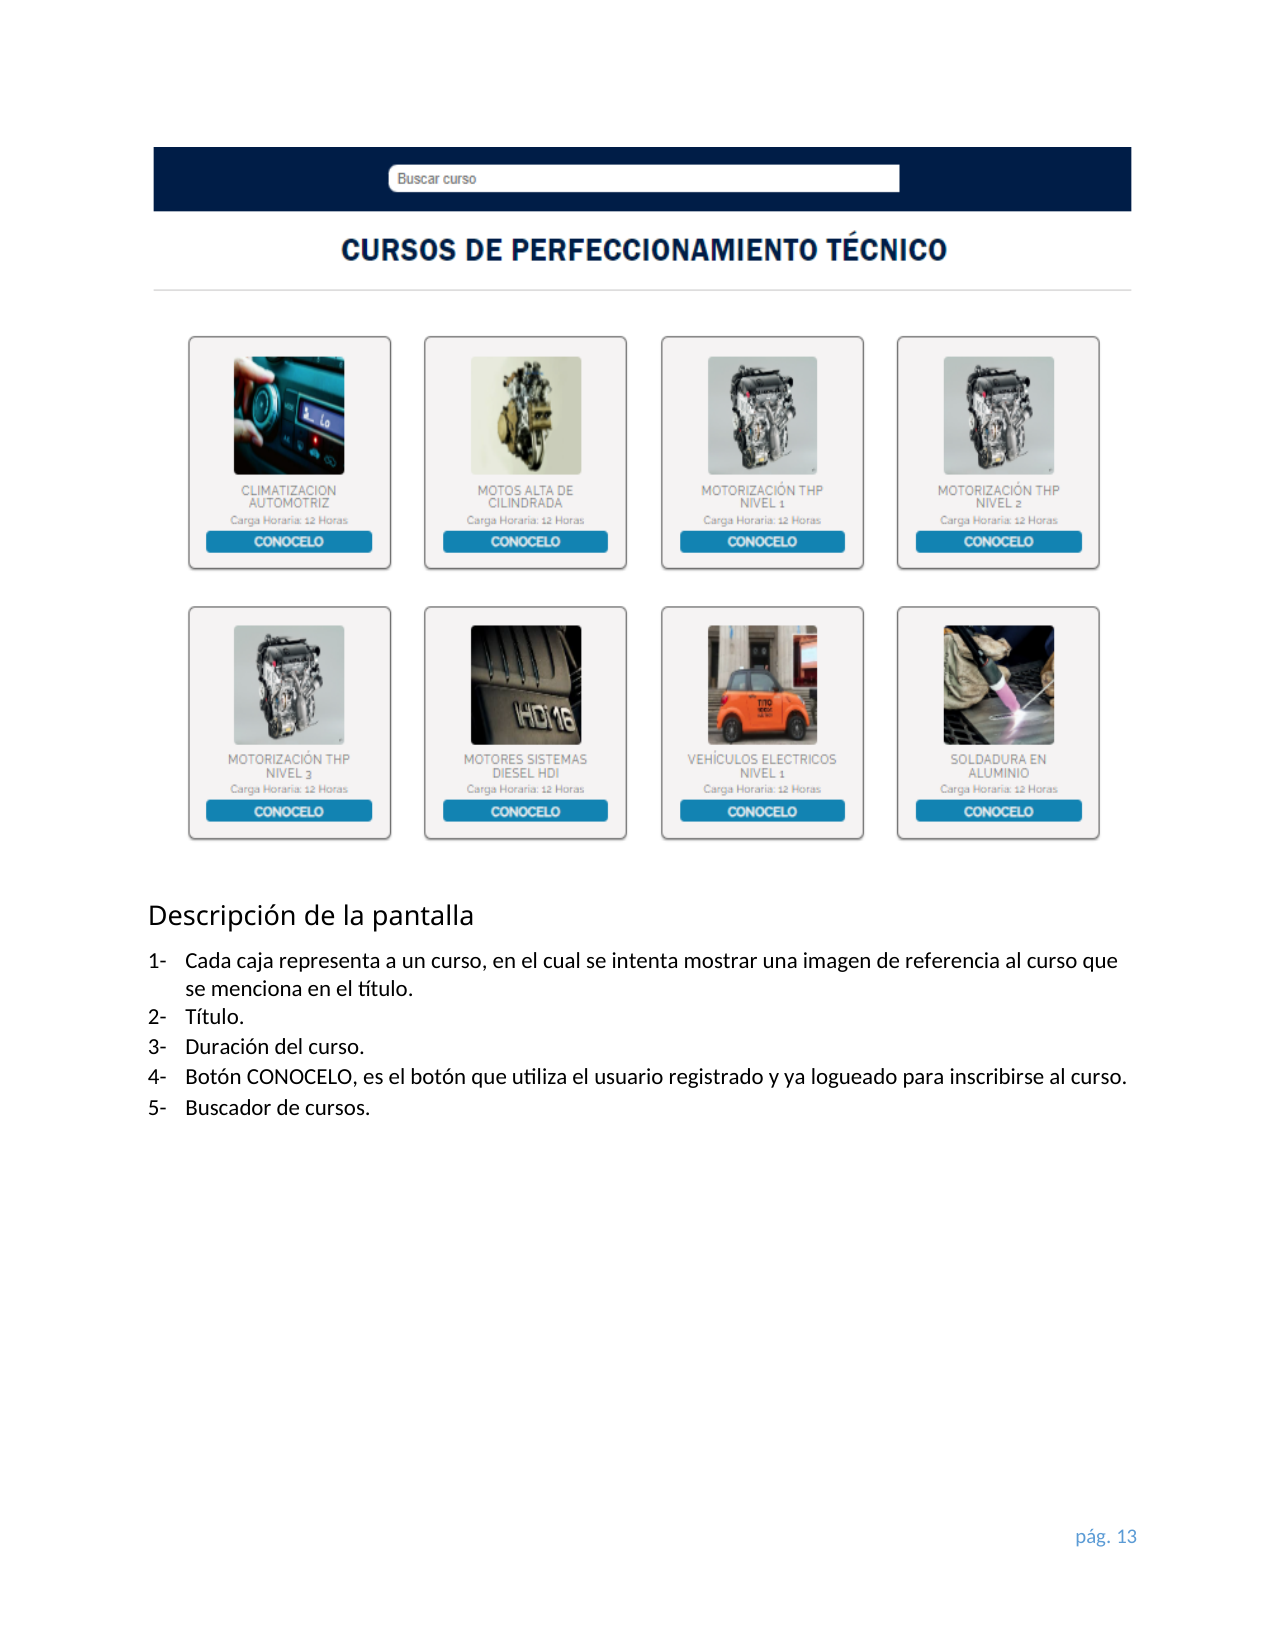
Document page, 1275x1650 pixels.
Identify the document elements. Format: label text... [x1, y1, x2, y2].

list Título. [148, 1002, 1137, 1030]
list Cada caja representa a un curso, en el cual se intenta mostrar una imagen de referencia al curso que se menciona en el título. [148, 946, 1137, 1002]
list Buscador de cursos. [148, 1093, 1137, 1121]
list Duración del curso. [148, 1032, 1137, 1060]
list Botón CONOCELO, es el botón que utiliza el usuario registrado y ya logueado para inscribirse al curso. [148, 1062, 1137, 1090]
subtitle Descripción de la pantalla [148, 897, 1137, 933]
picture [153, 147, 1132, 878]
